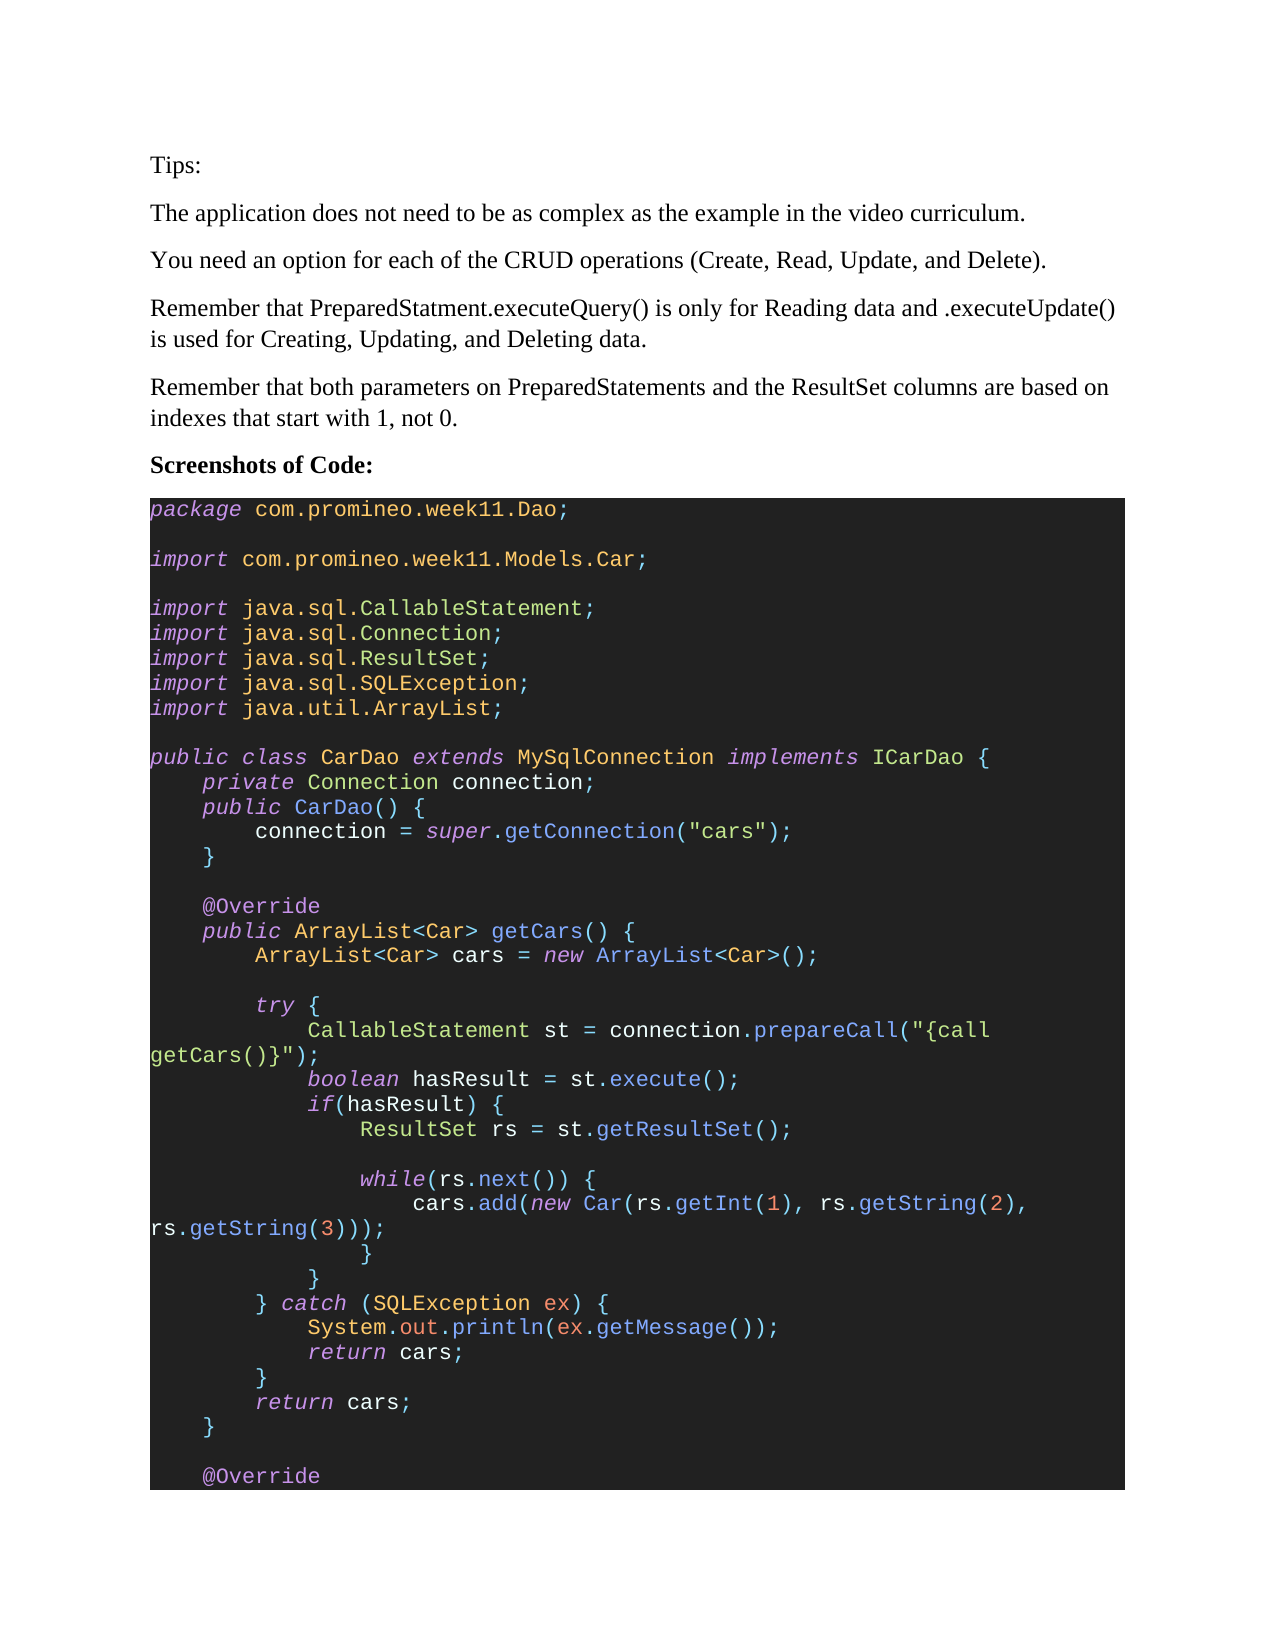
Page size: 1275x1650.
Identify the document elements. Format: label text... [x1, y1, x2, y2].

text You need an option for each of the CRUD operations (Create, Read, Update, and Delete). [150, 245, 1125, 274]
text Screenshots of Code: [150, 451, 1125, 479]
text The application does not need to be as complex as the example in the video curriculum. [150, 198, 1125, 226]
text Tips: [150, 150, 1125, 179]
text Remember that PreparedStatment.executeQuery() is only for Reading data and .executeUpdate() is used for Creating, Updating, and Deleting data. [150, 293, 1125, 353]
text Remember that both parameters on PreparedStatements and the ResultSet columns are based on indexes that start with 1, not 0. [150, 372, 1125, 432]
